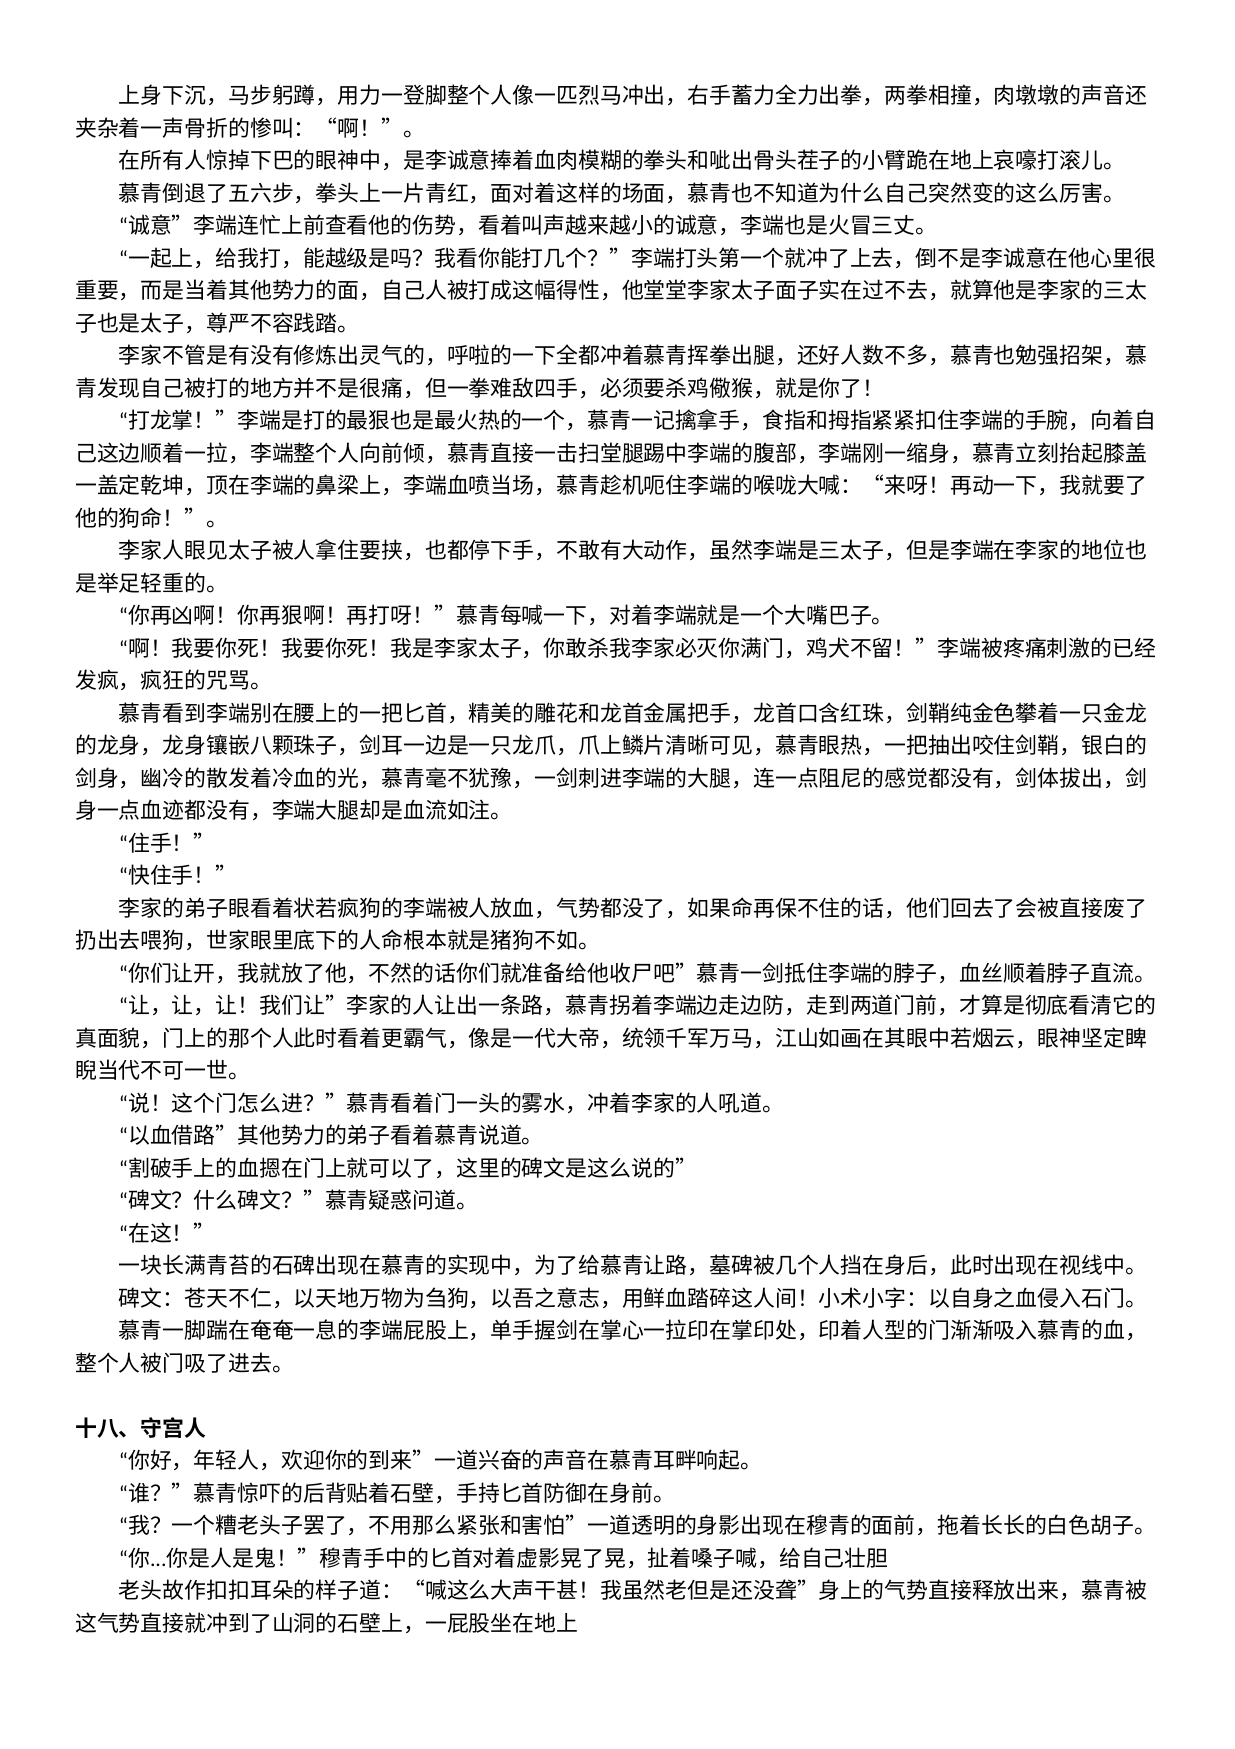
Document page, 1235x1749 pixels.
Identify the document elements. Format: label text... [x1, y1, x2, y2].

text 慕青看到李端别在腰上的一把匕首，精美的雕花和龙首金属把手，龙首口含红珠，剑鞘纯金色攀着一只金龙的龙身，龙身镶嵌八颗珠子，剑耳一边是一只龙爪，爪上鳞片清晰可见，慕青眼热，一把抽出咬住剑鞘，银白的剑身，幽冷的散发着冷血的光，慕青毫不犹豫，一剑刺进李端的大腿，连一点阻尼的感觉都没有，剑体拔出，剑身一点血迹都没有，李端大腿却是血流如注。 [75, 695, 1159, 825]
text “打龙掌！”李端是打的最狠也是最火热的一个，慕青一记擒拿手，食指和拇指紧紧扣住李端的手腕，向着自己这边顺着一拉，李端整个人向前倾，慕青直接一击扫堂腿踢中李端的腹部，李端刚一缩身，慕青立刻抬起膝盖一盖定乾坤，顶在李端的鼻梁上，李端血喷当场，慕青趁机呃住李端的喉咙大喊：“来呀！再动一下，我就要了他的狗命！”。 [75, 403, 1159, 533]
text “诚意”李端连忙上前查看他的伤势，看着叫声越来越小的诚意，李端也是火冒三丈。 [75, 208, 1159, 240]
text “一起上，给我打，能越级是吗？我看你能打几个？”李端打头第一个就冲了上去，倒不是李诚意在他心里很重要，而是当着其他势力的面，自己人被打成这幅得性，他堂堂李家太子面子实在过不去，就算他是李家的三太子也是太子，尊严不容践踏。 [75, 240, 1159, 338]
text 慕青倒退了五六步，拳头上一片青红，面对着这样的场面，慕青也不知道为什么自己突然变的这么厉害。 [75, 175, 1159, 208]
text 李家人眼见太子被人拿住要挟，也都停下手，不敢有大动作，虽然李端是三太子，但是李端在李家的地位也是举足轻重的。 [75, 533, 1159, 598]
text “说！这个门怎么进？”慕青看着门一头的雾水，冲着李家的人吼道。 [75, 1085, 1159, 1118]
text “你再凶啊！你再狠啊！再打呀！”慕青每喊一下，对着李端就是一个大嘴巴子。 [75, 598, 1159, 630]
text “啊！我要你死！我要你死！我是李家太子，你敢杀我李家必灭你满门，鸡犬不留！”李端被疼痛刺激的已经发疯，疯狂的咒骂。 [75, 630, 1159, 695]
list 十八、守宫人 [75, 1410, 1159, 1443]
text “住手！” [75, 825, 1159, 858]
text “你好，年轻人，欢迎你的到来”一道兴奋的声音在慕青耳畔响起。 [75, 1443, 1159, 1475]
text 一块长满青苔的石碑出现在慕青的实现中，为了给慕青让路，墓碑被几个人挡在身后，此时出现在视线中。 [75, 1248, 1159, 1280]
text 在所有人惊掉下巴的眼神中，是李诚意捧着血肉模糊的拳头和呲出骨头茬子的小臂跪在地上哀嚎打滚儿。 [75, 143, 1159, 175]
text “割破手上的血摁在门上就可以了，这里的碑文是这么说的” [75, 1150, 1159, 1183]
text 李家不管是有没有修炼出灵气的，呼啦的一下全都冲着慕青挥拳出腿，还好人数不多，慕青也勉强招架，慕青发现自己被打的地方并不是很痛，但一拳难敌四手，必须要杀鸡儆猴，就是你了！ [75, 338, 1159, 403]
text “让，让，让！我们让”李家的人让出一条路，慕青拐着李端边走边防，走到两道门前，才算是彻底看清它的真面貌，门上的那个人此时看着更霸气，像是一代大帝，统领千军万马，江山如画在其眼中若烟云，眼神坚定睥睨当代不可一世。 [75, 988, 1159, 1085]
text 慕青一脚踹在奄奄一息的李端屁股上，单手握剑在掌心一拉印在掌印处，印着人型的门渐渐吸入慕青的血，整个人被门吸了进去。 [75, 1313, 1159, 1378]
text “我？一个糟老头子罢了，不用那么紧张和害怕”一道透明的身影出现在穆青的面前，拖着长长的白色胡子。 [75, 1508, 1159, 1540]
text 碑文：苍天不仁，以天地万物为刍狗，以吾之意志，用鲜血踏碎这人间！小术小字：以自身之血侵入石门。 [75, 1280, 1159, 1313]
text “你们让开，我就放了他，不然的话你们就准备给他收尸吧”慕青一剑抵住李端的脖子，血丝顺着脖子直流。 [75, 955, 1159, 988]
text 李家的弟子眼看着状若疯狗的李端被人放血，气势都没了，如果命再保不住的话，他们回去了会被直接废了扔出去喂狗，世家眼里底下的人命根本就是猪狗不如。 [75, 890, 1159, 955]
text “以血借路”其他势力的弟子看着慕青说道。 [75, 1118, 1159, 1150]
text 老头故作扣扣耳朵的样子道：“喊这么大声干甚！我虽然老但是还没聋”身上的气势直接释放出来，慕青被这气势直接就冲到了山洞的石壁上，一屁股坐在地上 [75, 1573, 1159, 1638]
text “你...你是人是鬼！”穆青手中的匕首对着虚影晃了晃，扯着嗓子喊，给自己壮胆 [75, 1540, 1159, 1573]
text “谁？”慕青惊吓的后背贴着石壁，手持匕首防御在身前。 [75, 1475, 1159, 1508]
text “碑文？什么碑文？”慕青疑惑问道。 [75, 1183, 1159, 1215]
text “快住手！” [75, 858, 1159, 890]
text 上身下沉，马步躬蹲，用力一登脚整个人像一匹烈马冲出，右手蓄力全力出拳，两拳相撞，肉墩墩的声音还夹杂着一声骨折的惨叫：“啊！”。 [75, 78, 1159, 143]
text “在这！” [75, 1215, 1159, 1248]
